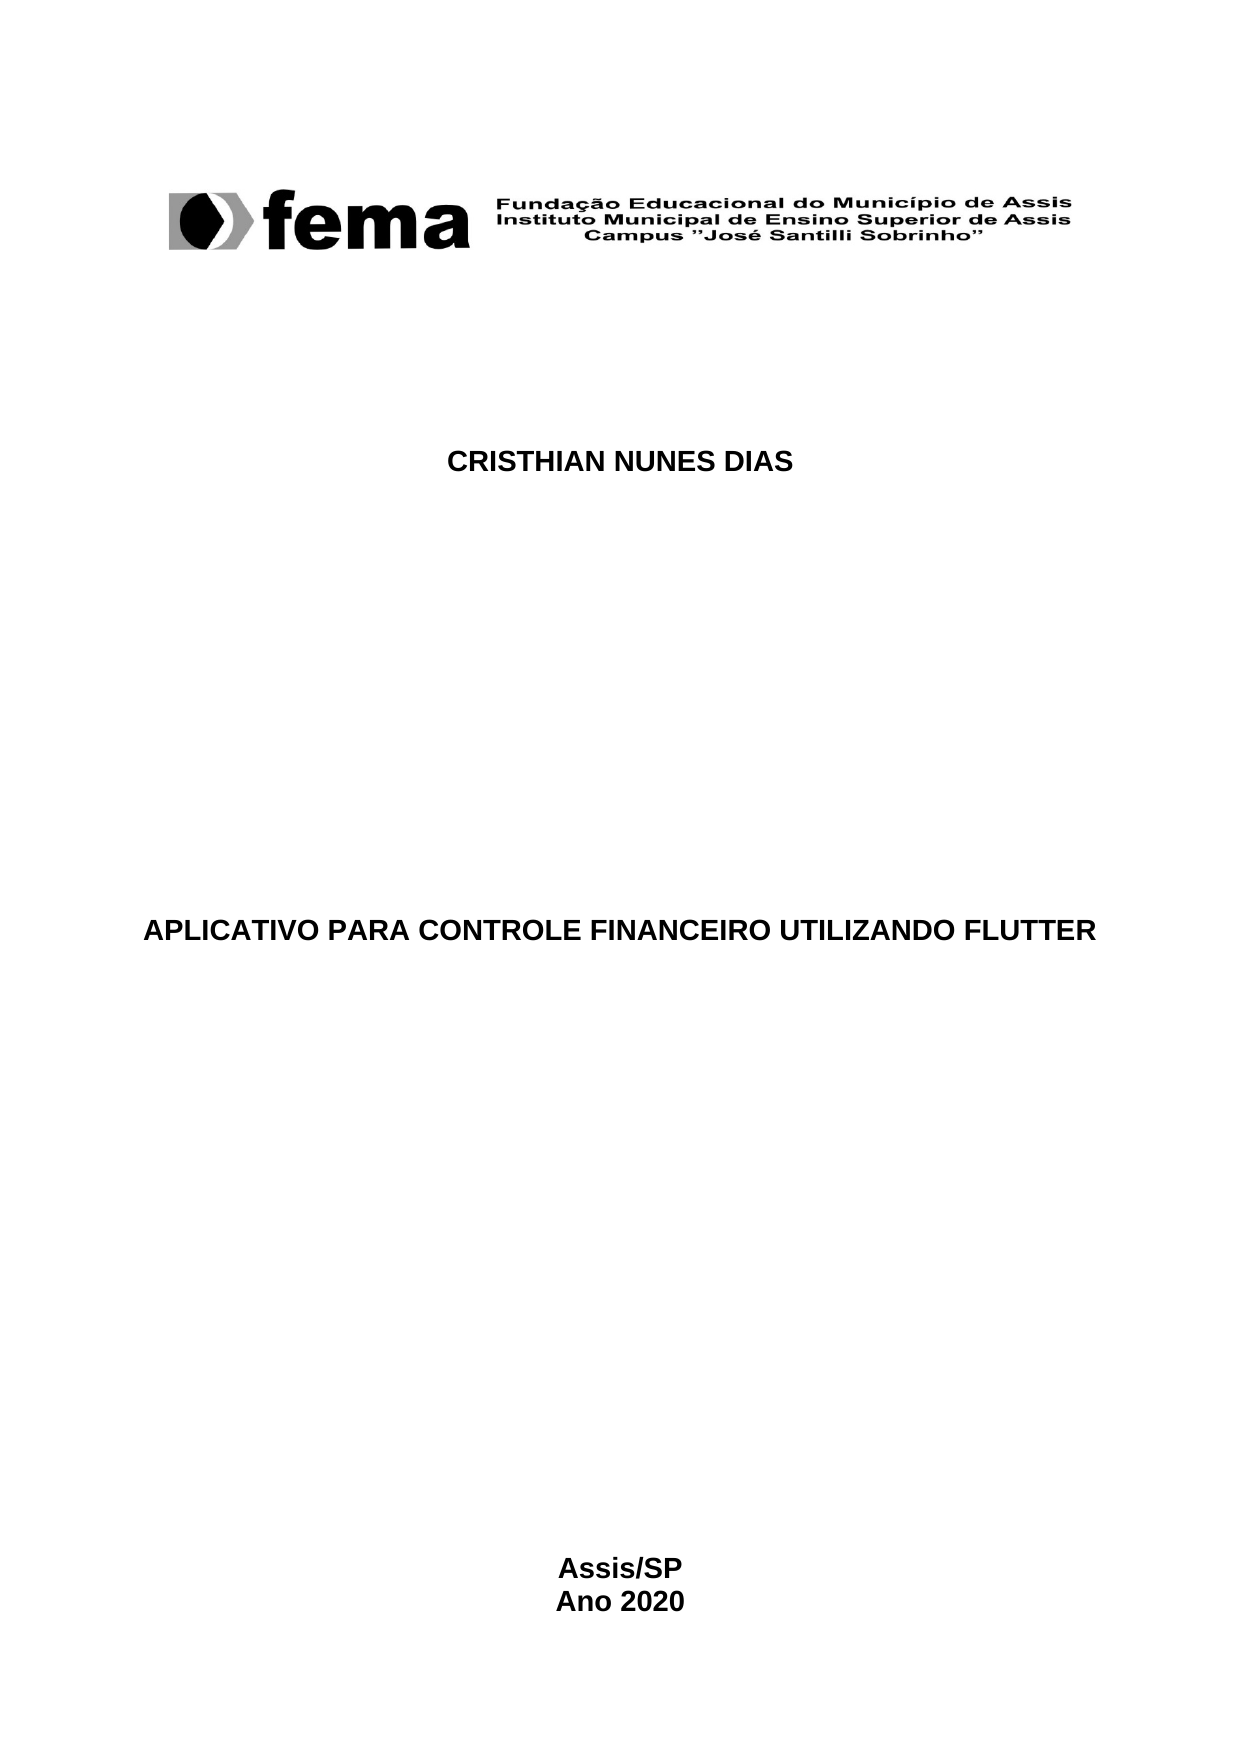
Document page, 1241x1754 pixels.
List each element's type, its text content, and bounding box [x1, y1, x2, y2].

picture [168, 189, 1072, 250]
text Assis/SP [118, 1551, 1122, 1584]
text Cristhian nunes dias [118, 444, 1122, 477]
text Ano 2020 [118, 1584, 1122, 1618]
text APLICATIVO PARA CONTROLE FINANCEIRO UTILIZANDO FLUTTER [118, 913, 1122, 947]
